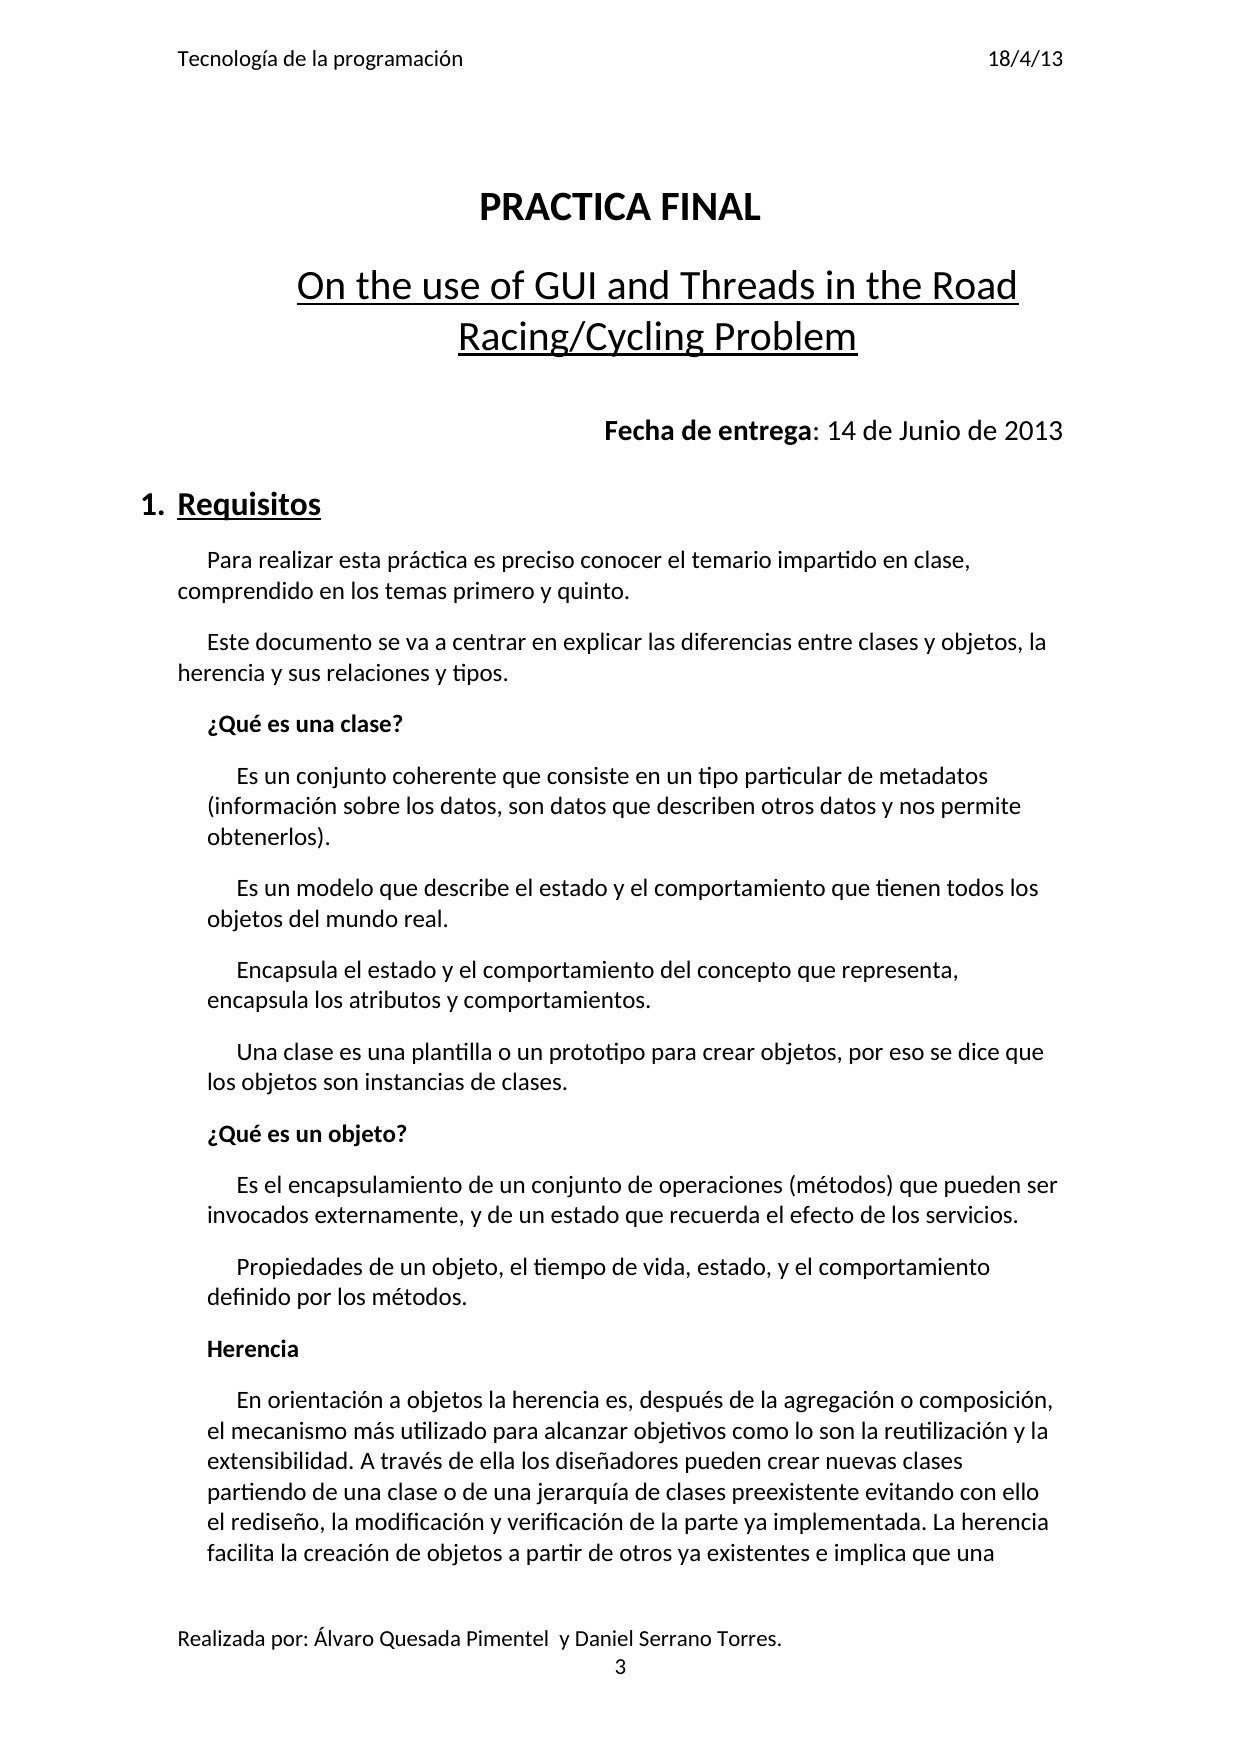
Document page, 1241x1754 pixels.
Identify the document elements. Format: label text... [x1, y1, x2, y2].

list Fecha de entrega: 14 de Junio de 2013 [177, 412, 1063, 447]
text Propiedades de un objeto, el tiempo de vida, estado, y el comportamiento definido por los métodos. [207, 1251, 1063, 1312]
text Para realizar esta práctica es preciso conocer el temario impartido en clase, comprendido en los temas primero y quinto. [177, 545, 1063, 606]
text Este documento se va a centrar en explicar las diferencias entre clases y objetos, la herencia y sus relaciones y tipos. [177, 627, 1063, 688]
text Una clase es una plantilla o un prototipo para crear objetos, por eso se dice que los objetos son instancias de clases. [207, 1036, 1063, 1097]
text Herencia [177, 1333, 1063, 1363]
text Es un conjunto coherente que consiste en un tipo particular de metadatos (información sobre los datos, son datos que describen otros datos y nos permite obtenerlos). [207, 760, 1063, 851]
text Es un modelo que describe el estado y el comportamiento que tienen todos los objetos del mundo real. [207, 872, 1063, 933]
list Requisitos [140, 483, 1063, 524]
text Es el encapsulamiento de un conjunto de operaciones (métodos) que pueden ser invocados externamente, y de un estado que recuerda el efecto de los servicios. [207, 1169, 1063, 1230]
text ¿Qué es una clase? [177, 708, 1063, 739]
list On the use of GUI and Threads in the Road Racing/Cycling Problem [252, 259, 1063, 361]
text ¿Qué es un objeto? [177, 1118, 1063, 1148]
text Encapsula el estado y el comportamiento del concepto que representa, encapsula los atributos y comportamientos. [207, 954, 1063, 1015]
text PRACTICA FINAL [177, 180, 1063, 231]
